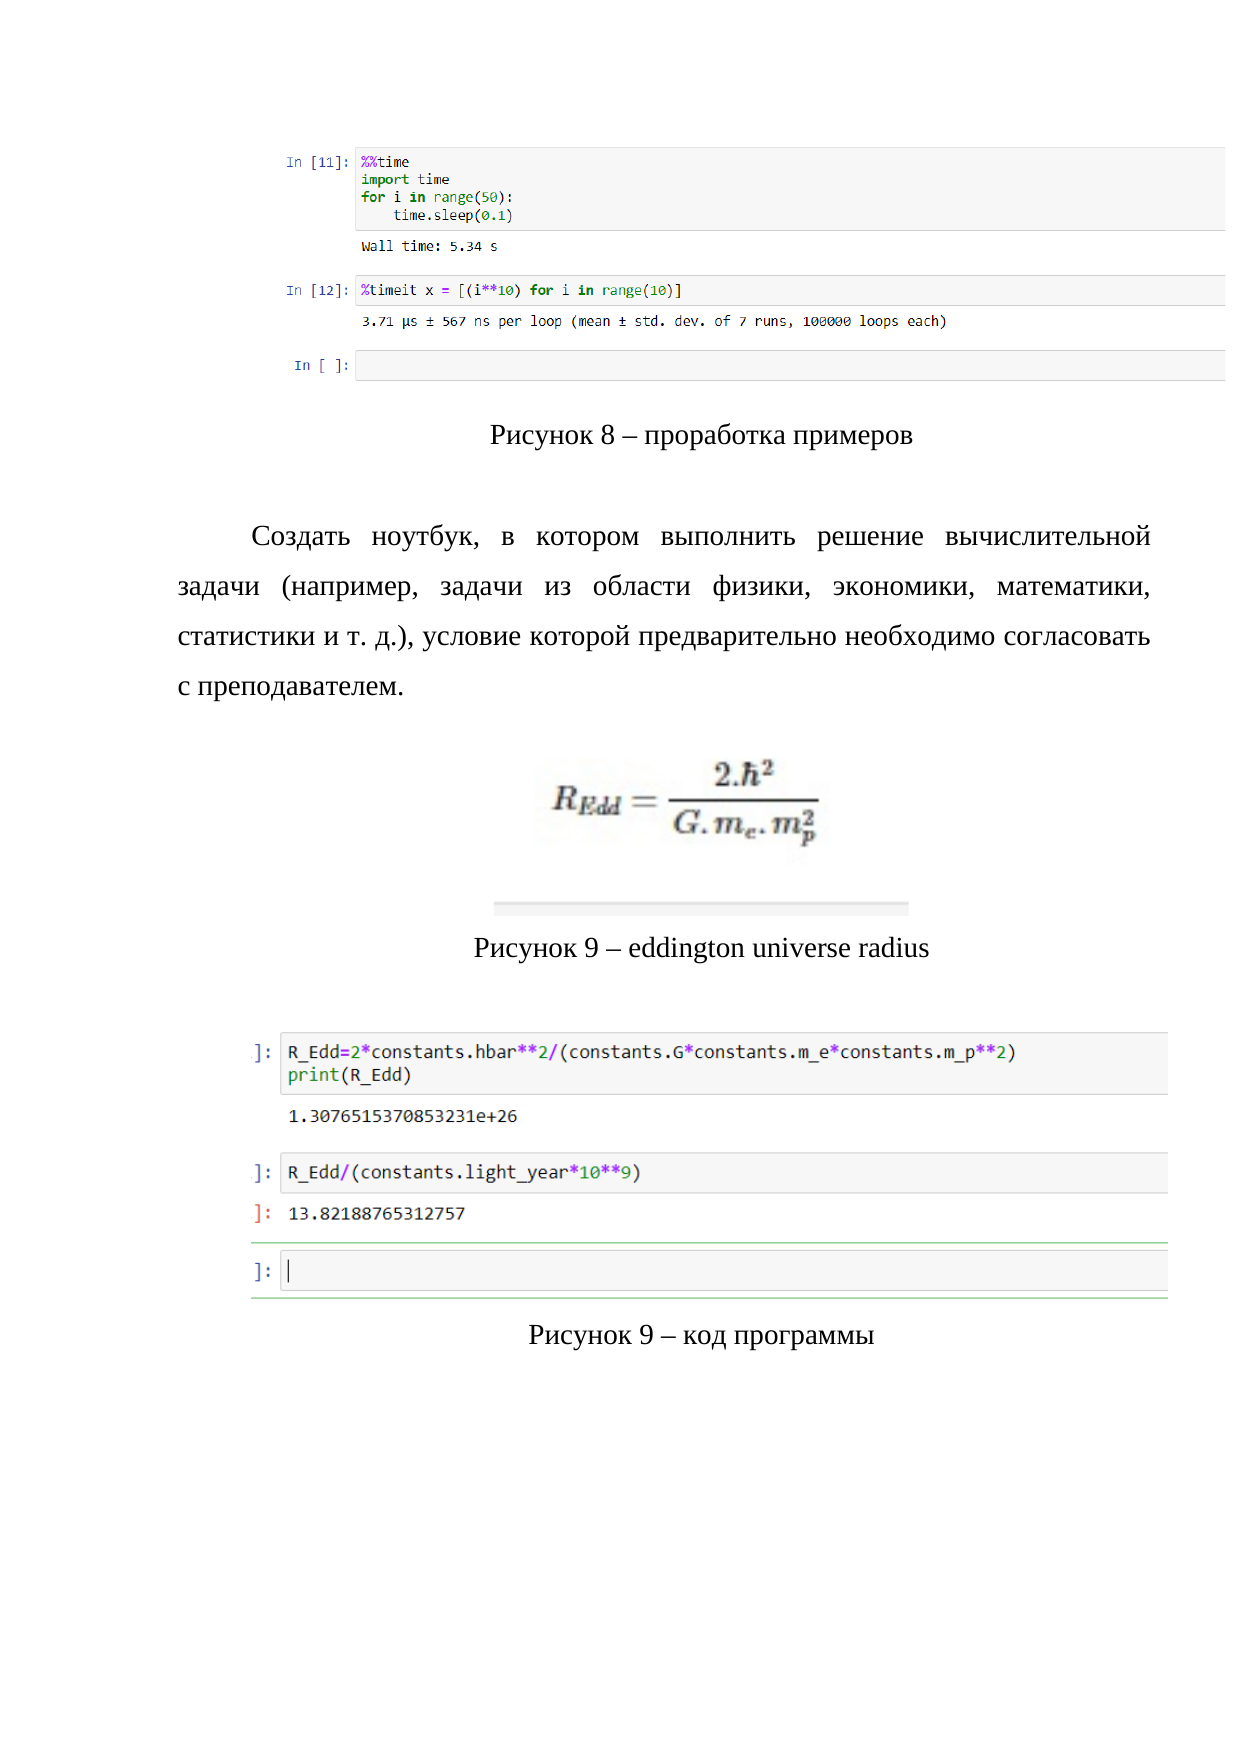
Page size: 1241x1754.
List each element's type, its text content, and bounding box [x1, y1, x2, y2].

text Создать ноутбук, в котором выполнить решение вычислительной задачи (например, задачи из области физики, экономики, математики, статистики и т. д.), условие которой предварительно необходимо согласовать с преподавателем. [177, 518, 1152, 702]
picture [251, 118, 1226, 403]
picture [493, 718, 909, 916]
text Рисунок 9 – код программы [177, 1317, 1152, 1350]
text Рисунок 9 – eddington universe radius [177, 930, 1152, 963]
text Рисунок 8 – проработка примеров [177, 417, 1152, 451]
picture [251, 1030, 1168, 1303]
